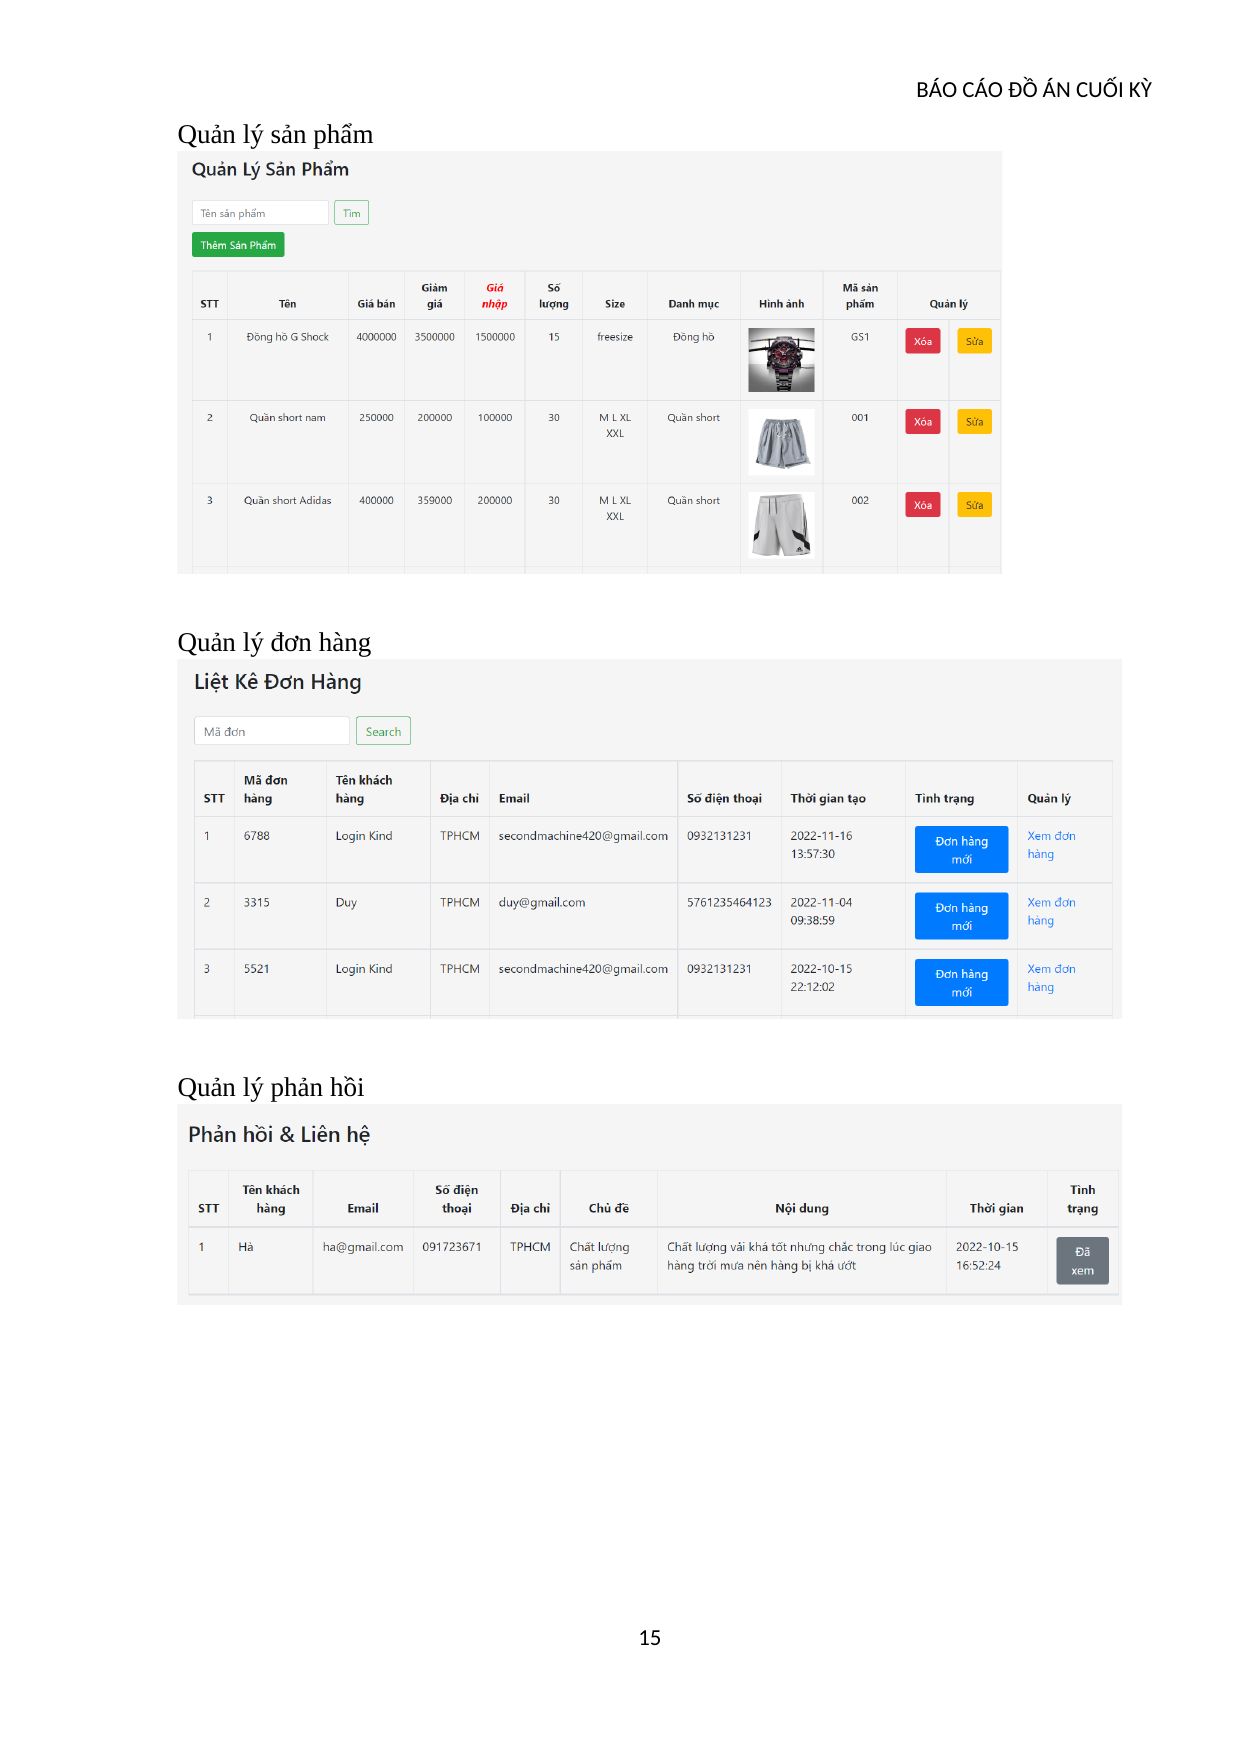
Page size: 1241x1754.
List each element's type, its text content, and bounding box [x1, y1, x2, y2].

picture [177, 1104, 1123, 1305]
text Quản lý đơn hàng [177, 593, 1122, 659]
text Quản lý phản hồi Quản lý danh mục bài viết [177, 1038, 1122, 1104]
picture [177, 659, 1123, 1019]
picture [177, 151, 1003, 574]
